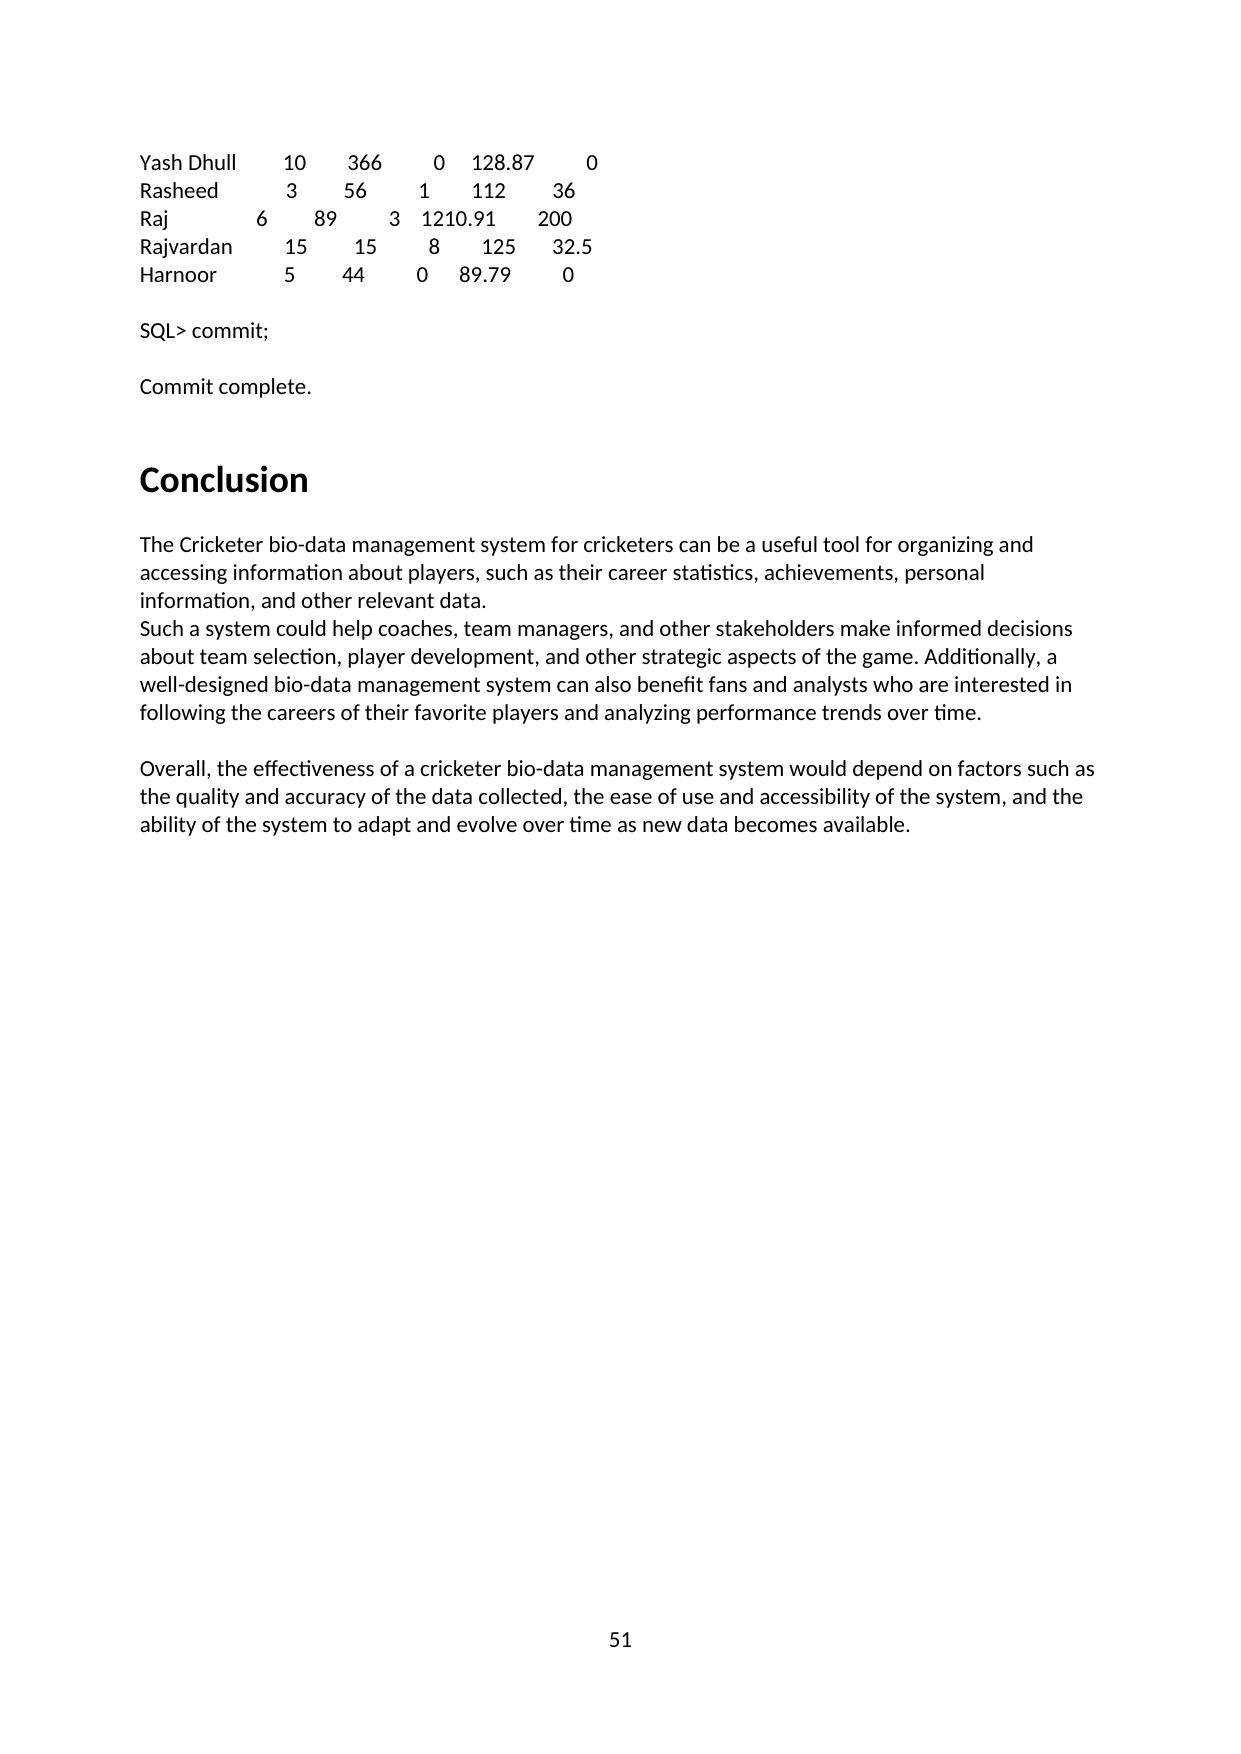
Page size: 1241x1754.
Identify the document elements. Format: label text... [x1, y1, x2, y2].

text The Cricketer bio-data management system for cricketers can be a useful tool for organizing and accessing information about players, such as their career statistics, achievements, personal information, and other relevant data. [139, 530, 1103, 614]
text Rasheed 3 56 1 112 36 [139, 176, 1103, 204]
text Such a system could help coaches, team managers, and other stakeholders make informed decisions about team selection, player development, and other strategic aspects of the game. Additionally, a well-designed bio-data management system can also benefit fans and analysts who are interested in following the careers of their favorite players and analyzing performance trends over time. [139, 614, 1103, 726]
text Yash Dhull 10 366 0 128.87 0 [139, 148, 1103, 176]
text Commit complete. [139, 372, 1103, 400]
text SQL> commit; [139, 316, 1103, 344]
text Conclusion [139, 456, 1103, 502]
text Harnoor 5 44 0 89.79 0 [139, 260, 1103, 288]
text Overall, the effectiveness of a cricketer bio-data management system would depend on factors such as the quality and accuracy of the data collected, the ease of use and accessibility of the system, and the ability of the system to adapt and evolve over time as new data becomes available. [139, 754, 1103, 838]
text Raj 6 89 3 1210.91 200 [139, 204, 1103, 232]
text Rajvardan 15 15 8 125 32.5 [139, 232, 1103, 260]
